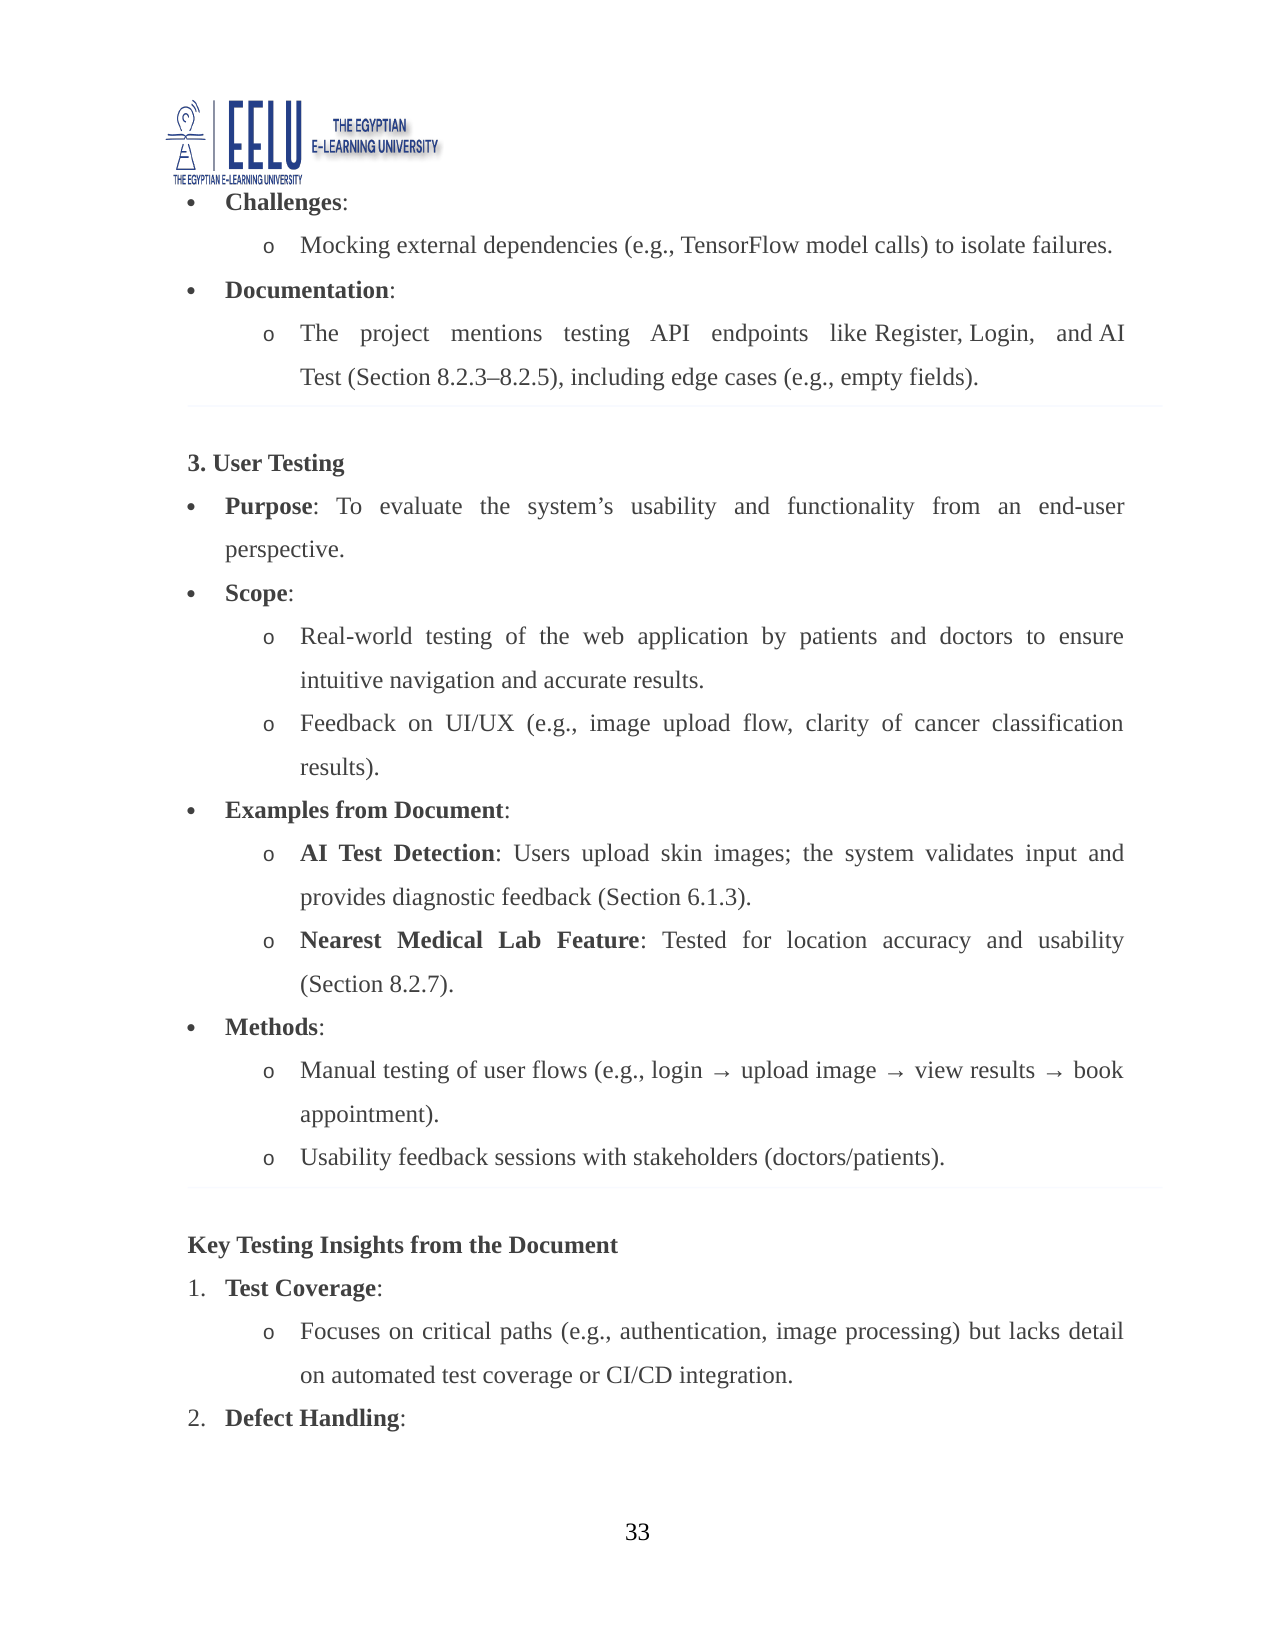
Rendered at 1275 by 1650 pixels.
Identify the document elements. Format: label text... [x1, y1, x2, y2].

list Defect Handling: [187, 1403, 1125, 1432]
picture [150, 75, 444, 188]
list Key Testing Insights from the Document [187, 1230, 1125, 1259]
list Documentation: [187, 275, 1125, 304]
list Test Coverage: [187, 1273, 1125, 1302]
list Scope: [187, 578, 1125, 606]
list Feedback on UI/UX (e.g., image upload flow, clarity of cancer classification results). [262, 708, 1125, 781]
list AI Test Detection: Users upload skin images; the system validates input and provides diagnostic feedback (Section 6.1.3). [262, 838, 1125, 911]
list Usability feedback sessions with stakeholders (doctors/patients). [262, 1142, 1125, 1172]
list The project mentions testing API endpoints like Register, Login, and AI Test (Section 8.2.3–8.2.5), including edge cases (e.g., empty fields). [262, 318, 1125, 391]
list Examples from Document: [187, 795, 1125, 824]
list Nearest Medical Lab Feature: Tested for location accuracy and usability (Section 8.2.7). [262, 925, 1125, 998]
list Focuses on critical paths (e.g., authentication, image processing) but lacks detail on automated test coverage or CI/CD integration. [262, 1316, 1125, 1389]
list 3. User Testing [187, 448, 1125, 477]
list Manual testing of user flows (e.g., login → upload image → view results → book appointment). [262, 1055, 1125, 1128]
list Purpose: To evaluate the system’s usability and functionality from an end-user perspective. [187, 491, 1125, 563]
list Real-world testing of the web application by patients and doctors to ensure intuitive navigation and accurate results. [262, 621, 1125, 693]
list Methods: [187, 1012, 1125, 1041]
list Mocking external dependencies (e.g., TensorFlow model calls) to isolate failures. [262, 231, 1125, 260]
list Challenges: [187, 187, 1125, 216]
